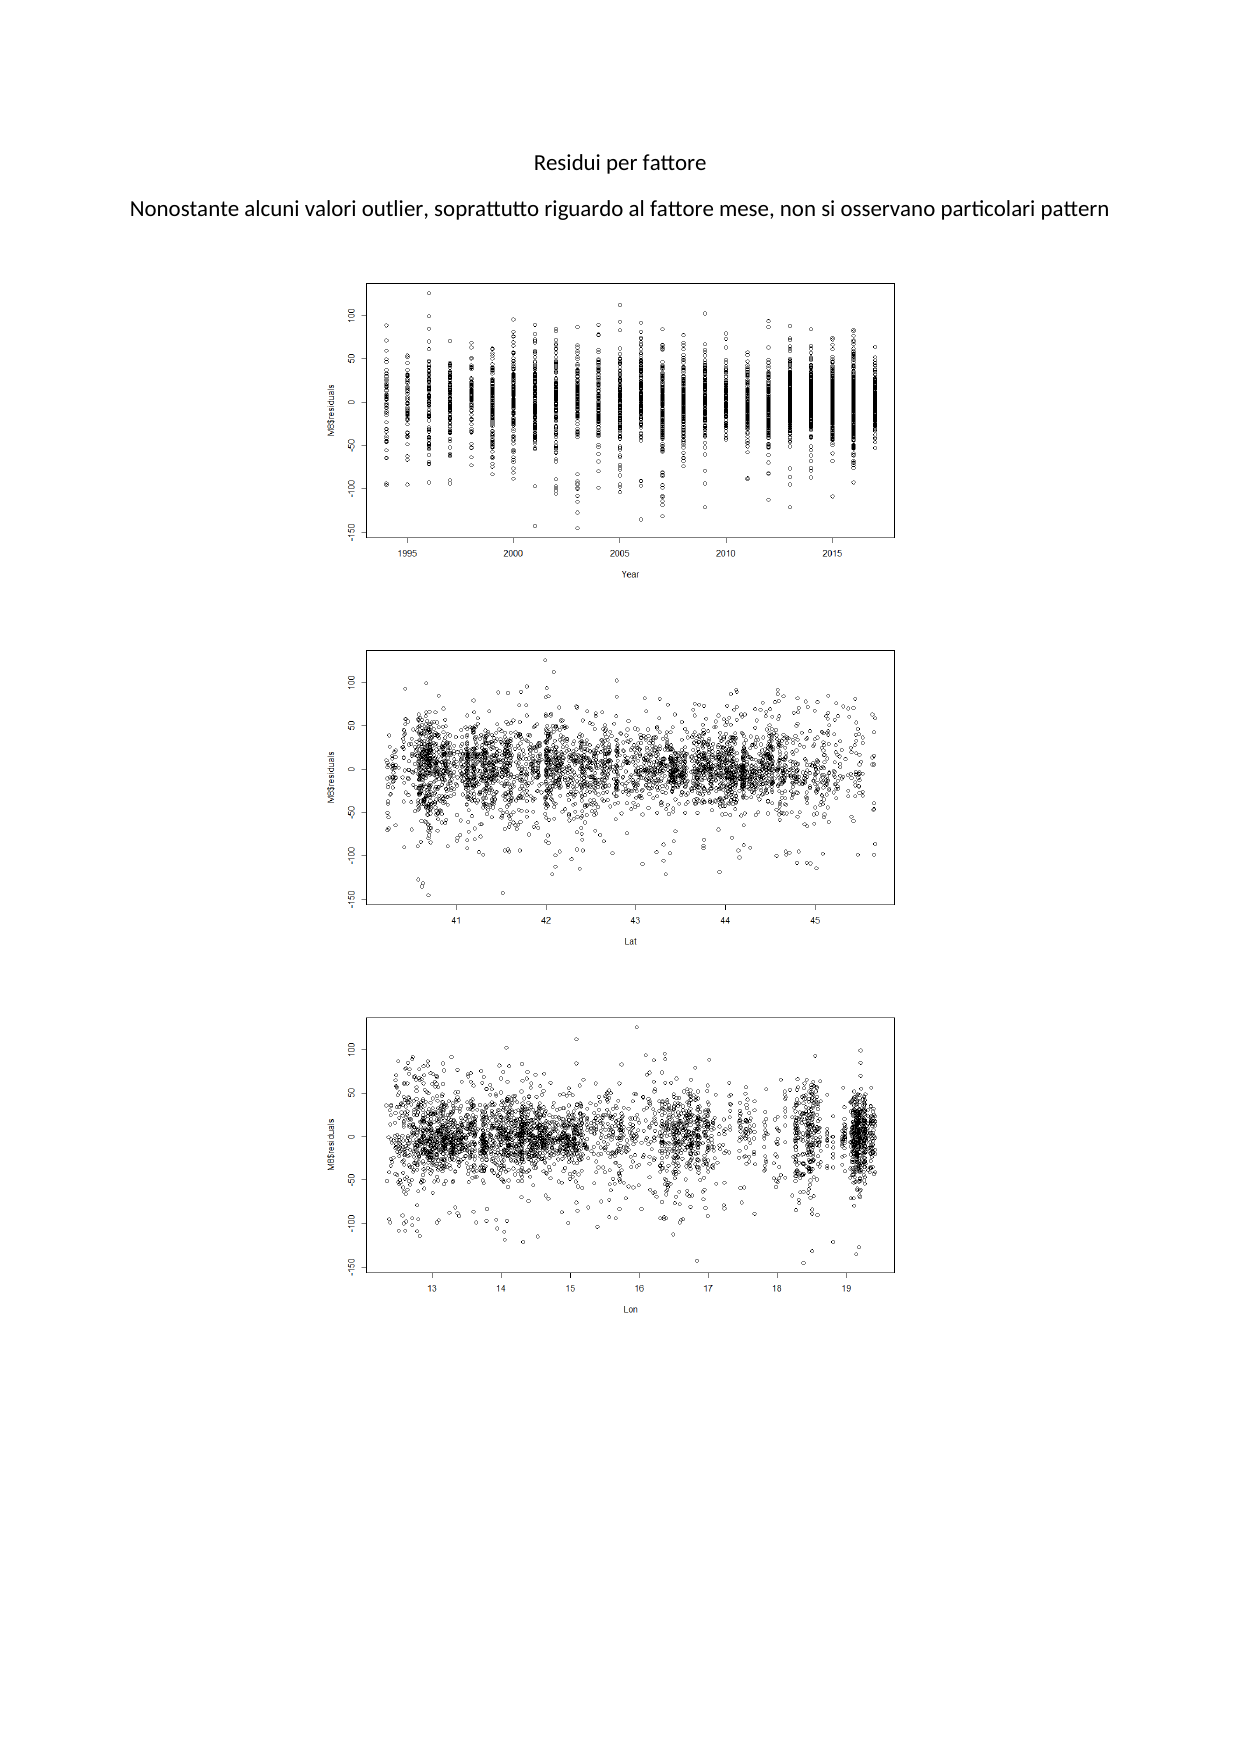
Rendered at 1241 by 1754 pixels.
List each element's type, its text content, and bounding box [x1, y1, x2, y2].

picture [325, 976, 916, 1325]
picture [325, 241, 916, 590]
text Nonostante alcuni valori outlier, soprattutto riguardo al fattore mese, non si osservano particolari pattern [118, 194, 1122, 222]
picture [325, 608, 916, 957]
text Residui per fattore [118, 148, 1122, 176]
